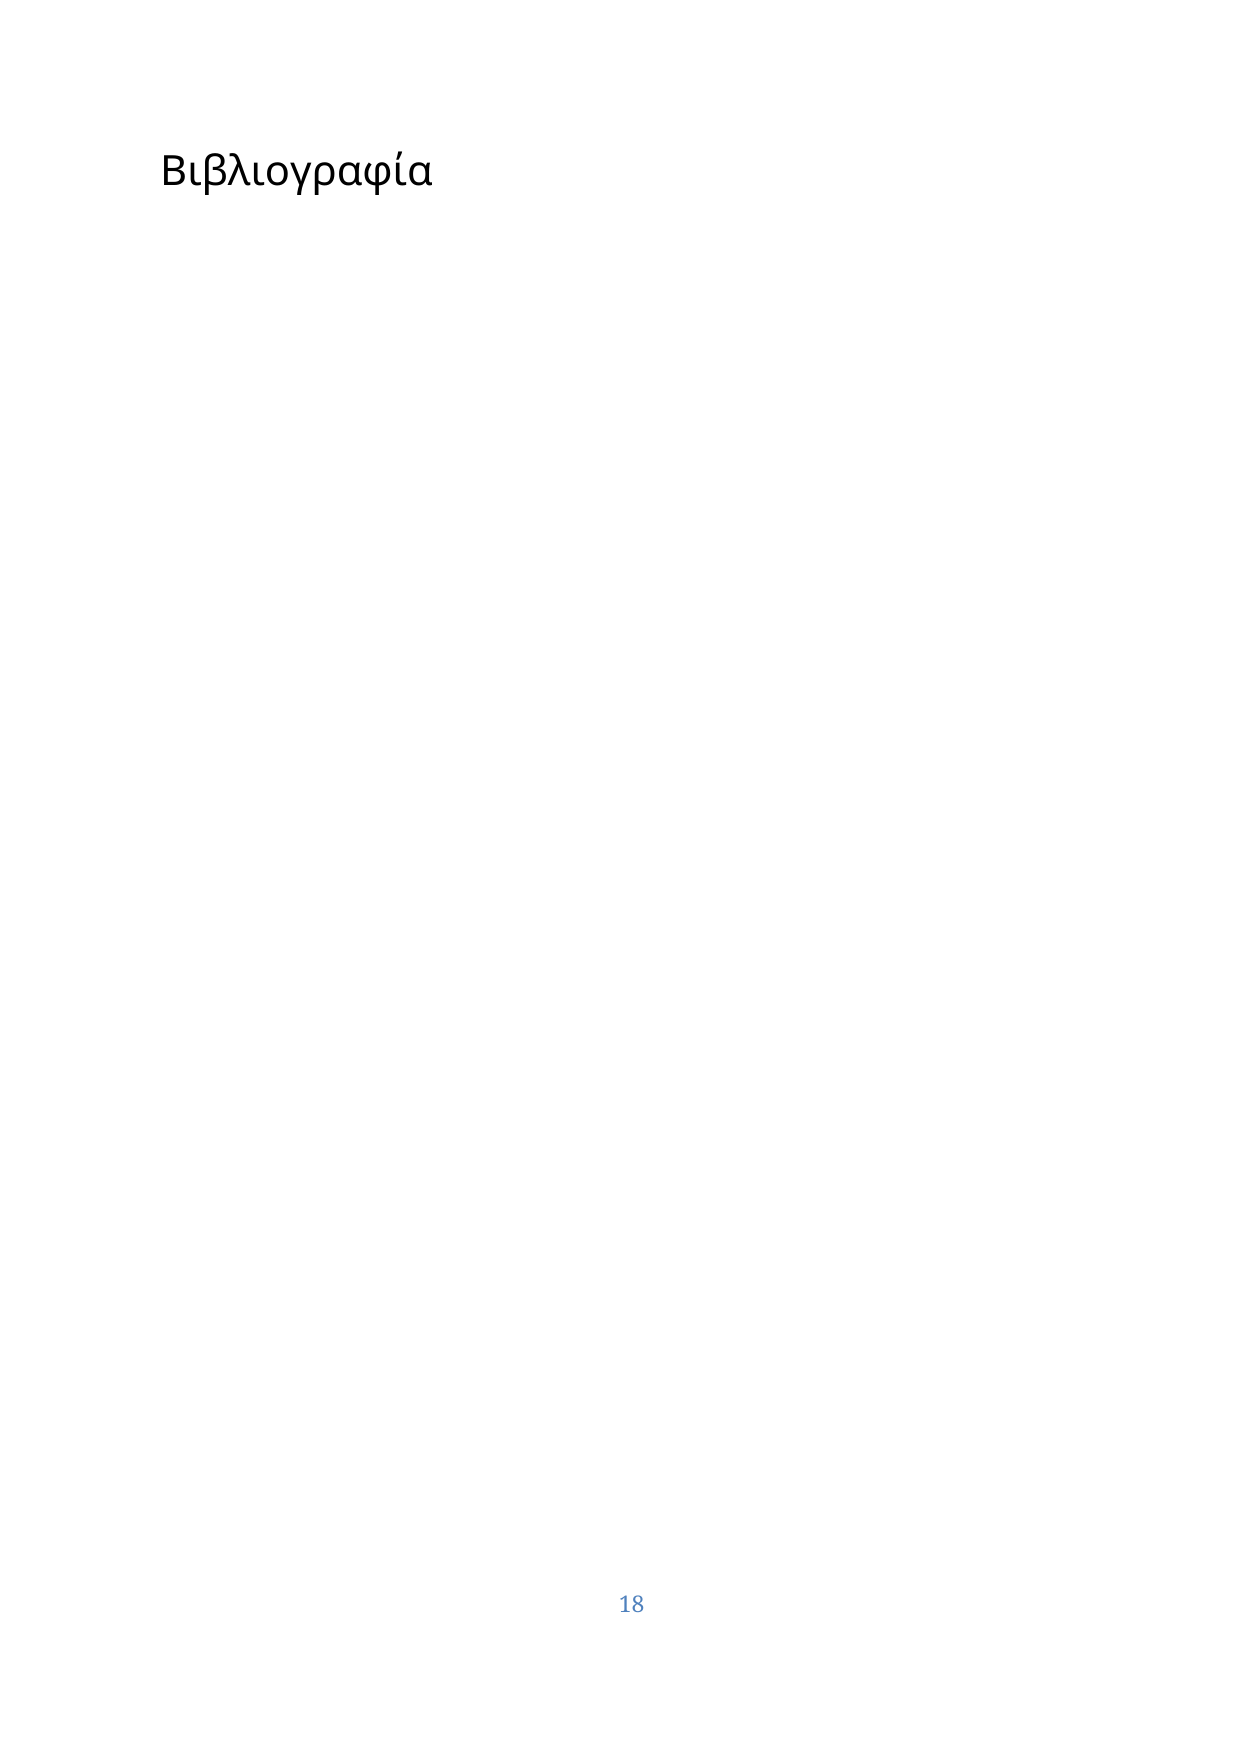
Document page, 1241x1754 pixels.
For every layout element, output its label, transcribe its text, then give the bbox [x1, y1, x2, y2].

subtitle Βιβλιογραφία [160, 140, 1080, 197]
